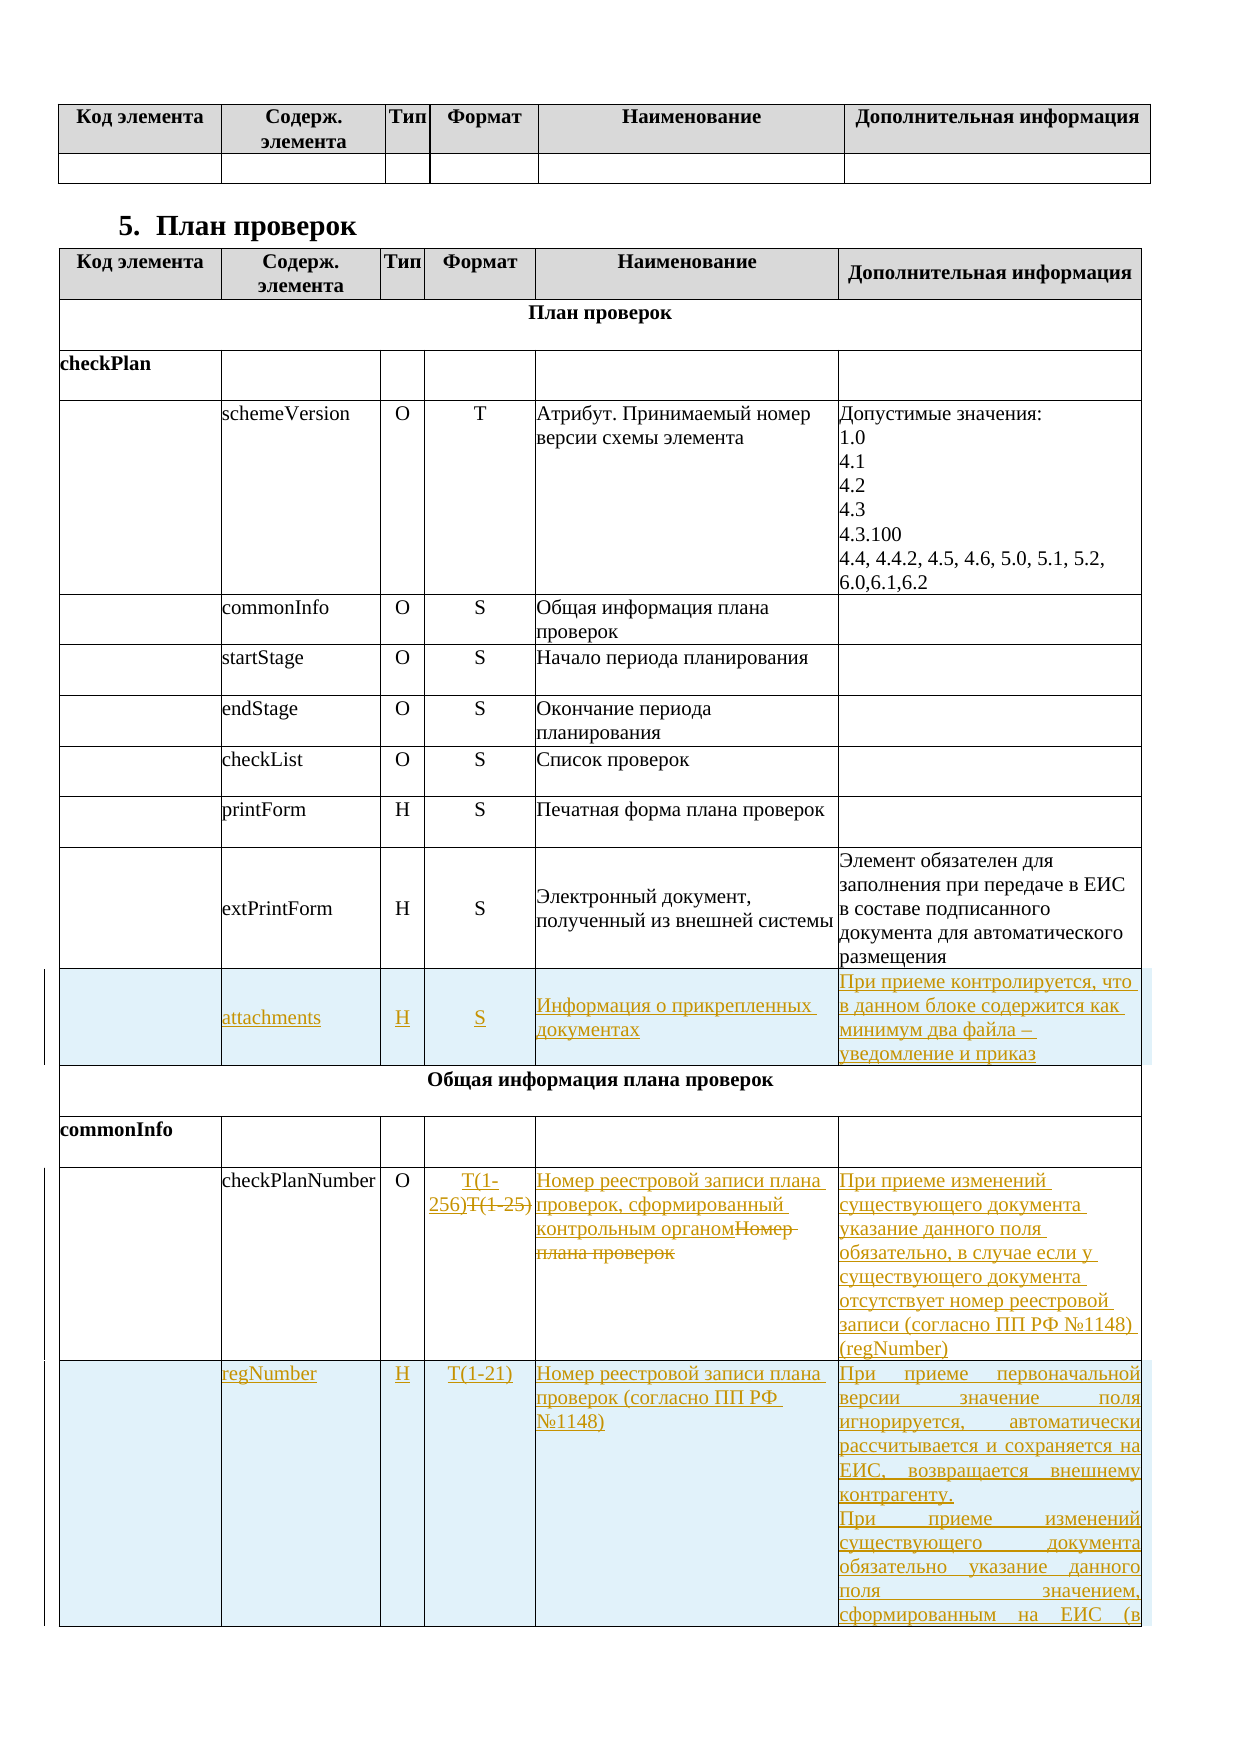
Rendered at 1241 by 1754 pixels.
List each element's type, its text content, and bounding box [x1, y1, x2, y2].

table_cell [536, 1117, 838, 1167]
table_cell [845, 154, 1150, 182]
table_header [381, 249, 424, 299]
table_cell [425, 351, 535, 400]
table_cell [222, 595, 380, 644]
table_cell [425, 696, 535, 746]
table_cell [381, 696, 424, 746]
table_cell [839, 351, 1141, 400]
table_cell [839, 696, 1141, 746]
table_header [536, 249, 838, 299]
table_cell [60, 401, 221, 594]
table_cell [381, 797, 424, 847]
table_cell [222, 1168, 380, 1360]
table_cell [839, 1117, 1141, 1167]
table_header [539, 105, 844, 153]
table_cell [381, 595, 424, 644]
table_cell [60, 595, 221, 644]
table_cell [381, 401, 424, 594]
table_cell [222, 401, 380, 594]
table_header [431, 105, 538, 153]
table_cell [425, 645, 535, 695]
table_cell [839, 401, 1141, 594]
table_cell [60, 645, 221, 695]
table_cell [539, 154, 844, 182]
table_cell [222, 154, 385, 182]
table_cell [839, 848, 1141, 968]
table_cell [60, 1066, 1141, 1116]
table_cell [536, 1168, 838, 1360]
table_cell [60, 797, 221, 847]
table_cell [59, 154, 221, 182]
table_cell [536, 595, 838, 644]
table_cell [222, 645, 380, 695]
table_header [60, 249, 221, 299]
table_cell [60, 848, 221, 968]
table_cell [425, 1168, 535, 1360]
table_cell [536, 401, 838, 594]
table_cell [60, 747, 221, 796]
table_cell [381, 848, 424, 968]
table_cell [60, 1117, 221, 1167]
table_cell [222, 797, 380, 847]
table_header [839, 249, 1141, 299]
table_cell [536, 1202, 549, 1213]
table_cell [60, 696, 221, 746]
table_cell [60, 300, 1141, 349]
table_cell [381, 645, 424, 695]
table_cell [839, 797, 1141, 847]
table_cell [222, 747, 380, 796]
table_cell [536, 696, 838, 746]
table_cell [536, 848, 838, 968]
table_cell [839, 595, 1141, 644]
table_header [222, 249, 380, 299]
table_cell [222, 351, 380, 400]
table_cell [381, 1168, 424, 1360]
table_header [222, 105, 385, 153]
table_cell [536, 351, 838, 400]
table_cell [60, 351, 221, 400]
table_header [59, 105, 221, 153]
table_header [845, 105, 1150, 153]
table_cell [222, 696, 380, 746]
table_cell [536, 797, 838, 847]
subtitle План проверок [118, 208, 1152, 242]
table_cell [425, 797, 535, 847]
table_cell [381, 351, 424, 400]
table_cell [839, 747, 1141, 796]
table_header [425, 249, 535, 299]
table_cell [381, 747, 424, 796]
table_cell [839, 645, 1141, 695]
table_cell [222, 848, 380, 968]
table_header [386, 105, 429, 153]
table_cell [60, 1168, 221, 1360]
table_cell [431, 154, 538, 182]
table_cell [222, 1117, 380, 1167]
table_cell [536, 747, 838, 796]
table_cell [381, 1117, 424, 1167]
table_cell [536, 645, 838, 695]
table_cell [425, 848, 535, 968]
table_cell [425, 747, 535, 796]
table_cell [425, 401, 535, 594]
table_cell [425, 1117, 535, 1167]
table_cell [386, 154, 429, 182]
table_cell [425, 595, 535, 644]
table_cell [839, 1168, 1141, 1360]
